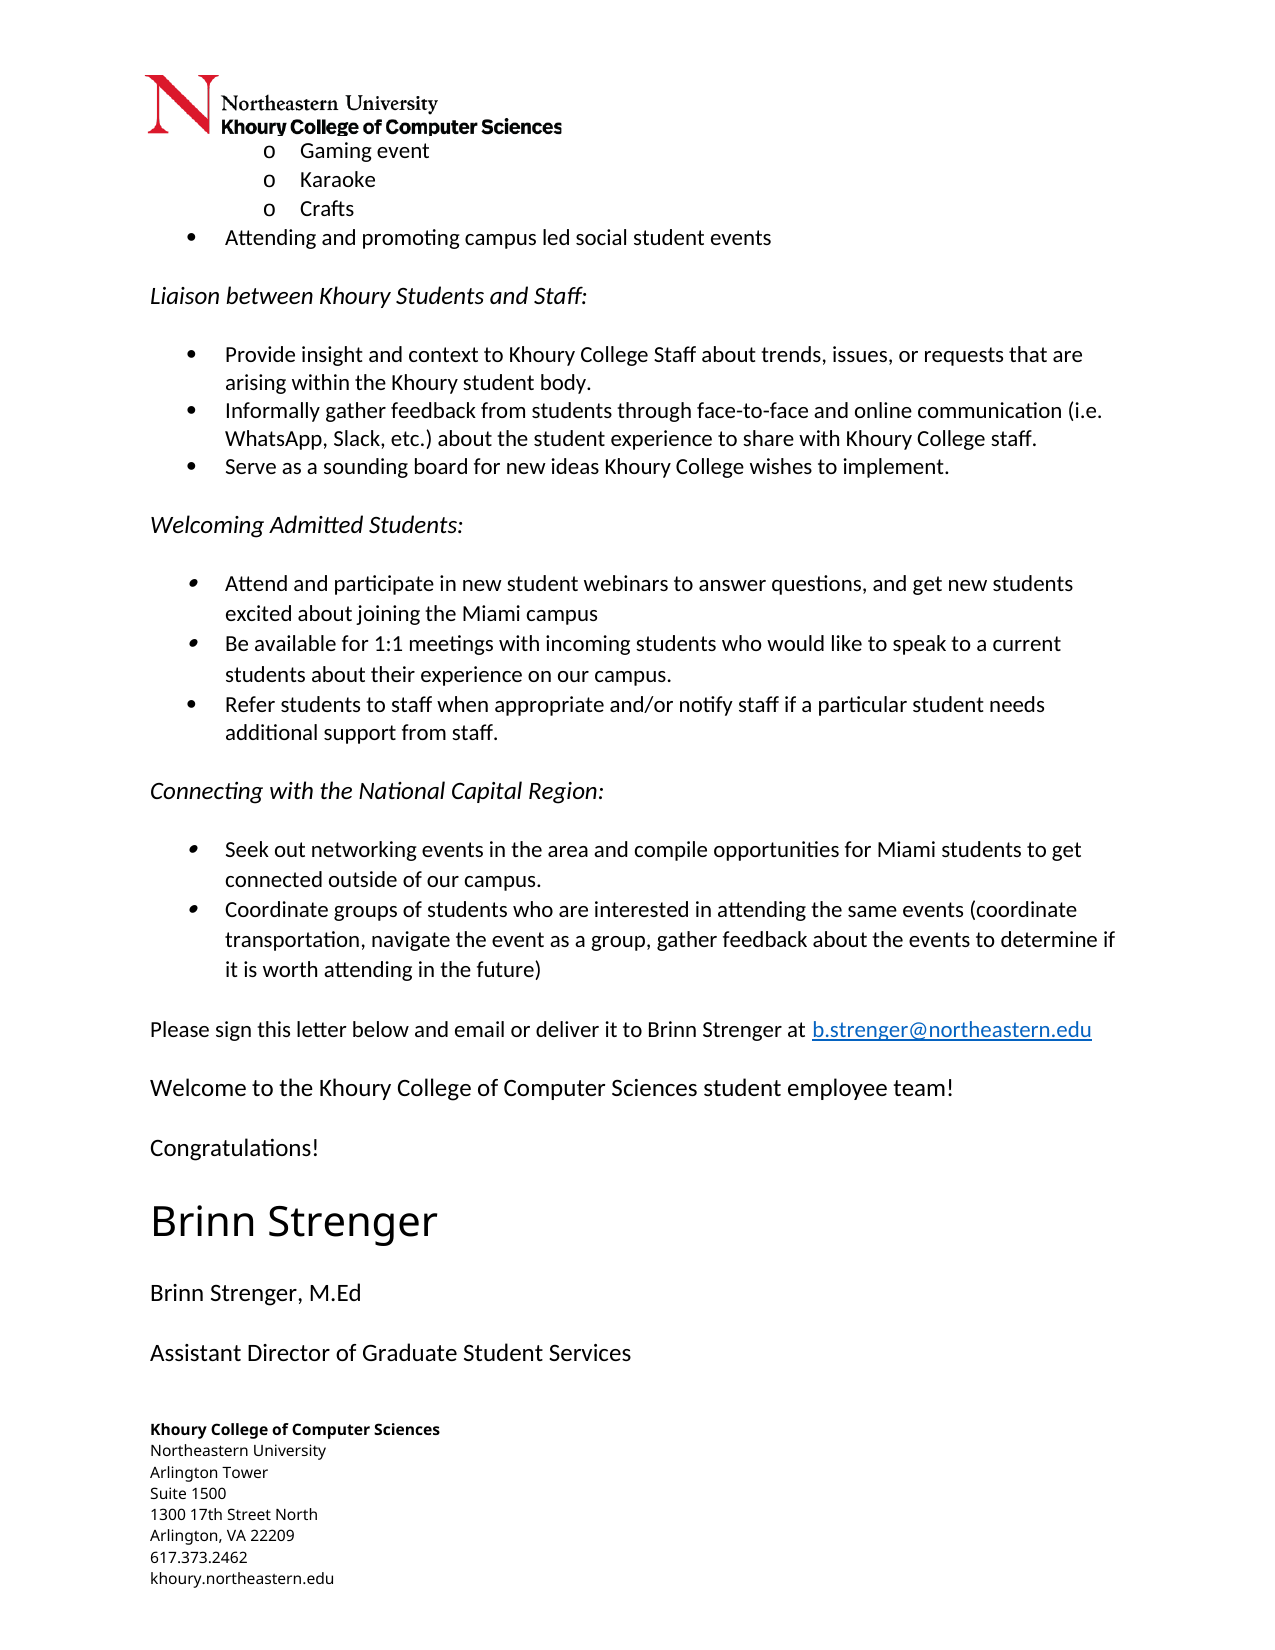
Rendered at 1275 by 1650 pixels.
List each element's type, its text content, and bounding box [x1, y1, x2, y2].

list Gaming event [262, 136, 1125, 165]
list Karaoke [262, 165, 1125, 194]
list Crafts [262, 194, 1125, 223]
text Connecting with the National Capital Region: [150, 775, 1125, 806]
text Welcoming Admitted Students: [150, 509, 1125, 540]
list Informally gather feedback from students through face-to-face and online communication (i.e. WhatsApp, Slack, etc.) about the student experience to share with Khoury College staff. [187, 396, 1125, 452]
list Provide insight and context to Khoury College Staff about trends, issues, or requests that are arising within the Khoury student body. [187, 340, 1125, 396]
text Brinn Strenger, M.Ed [150, 1277, 1125, 1308]
text Liaison between Khoury Students and Staff: [150, 280, 1125, 311]
text Brinn Strenger [150, 1192, 1125, 1248]
list Attend and participate in new student webinars to answer questions, and get new students excited about joining the Miami campus [187, 569, 1125, 627]
list Seek out networking events in the area and compile opportunities for Miami students to get connected outside of our campus. [187, 835, 1125, 893]
list Serve as a sounding board for new ideas Khoury College wishes to implement. [187, 452, 1125, 480]
text Congratulations! [150, 1132, 1125, 1162]
list Coordinate groups of students who are interested in attending the same events (coordinate transportation, navigate the event as a group, gather feedback about the events to determine if it is worth attending in the future) [187, 895, 1125, 984]
text Welcome to the Khoury College of Computer Sciences student employee team! [150, 1072, 1125, 1103]
list Attending and promoting campus led social student events [187, 223, 1125, 251]
list Refer students to staff when appropriate and/or notify staff if a particular student needs additional support from staff. [187, 690, 1125, 746]
list Be available for 1:1 meetings with incoming students who would like to speak to a current students about their experience on our campus. [187, 629, 1125, 688]
text Assistant Director of Graduate Student Services [150, 1337, 1125, 1368]
text Please sign this letter below and email or deliver it to Brinn Strenger at b.strenger@northeastern.edu [150, 1015, 1125, 1043]
